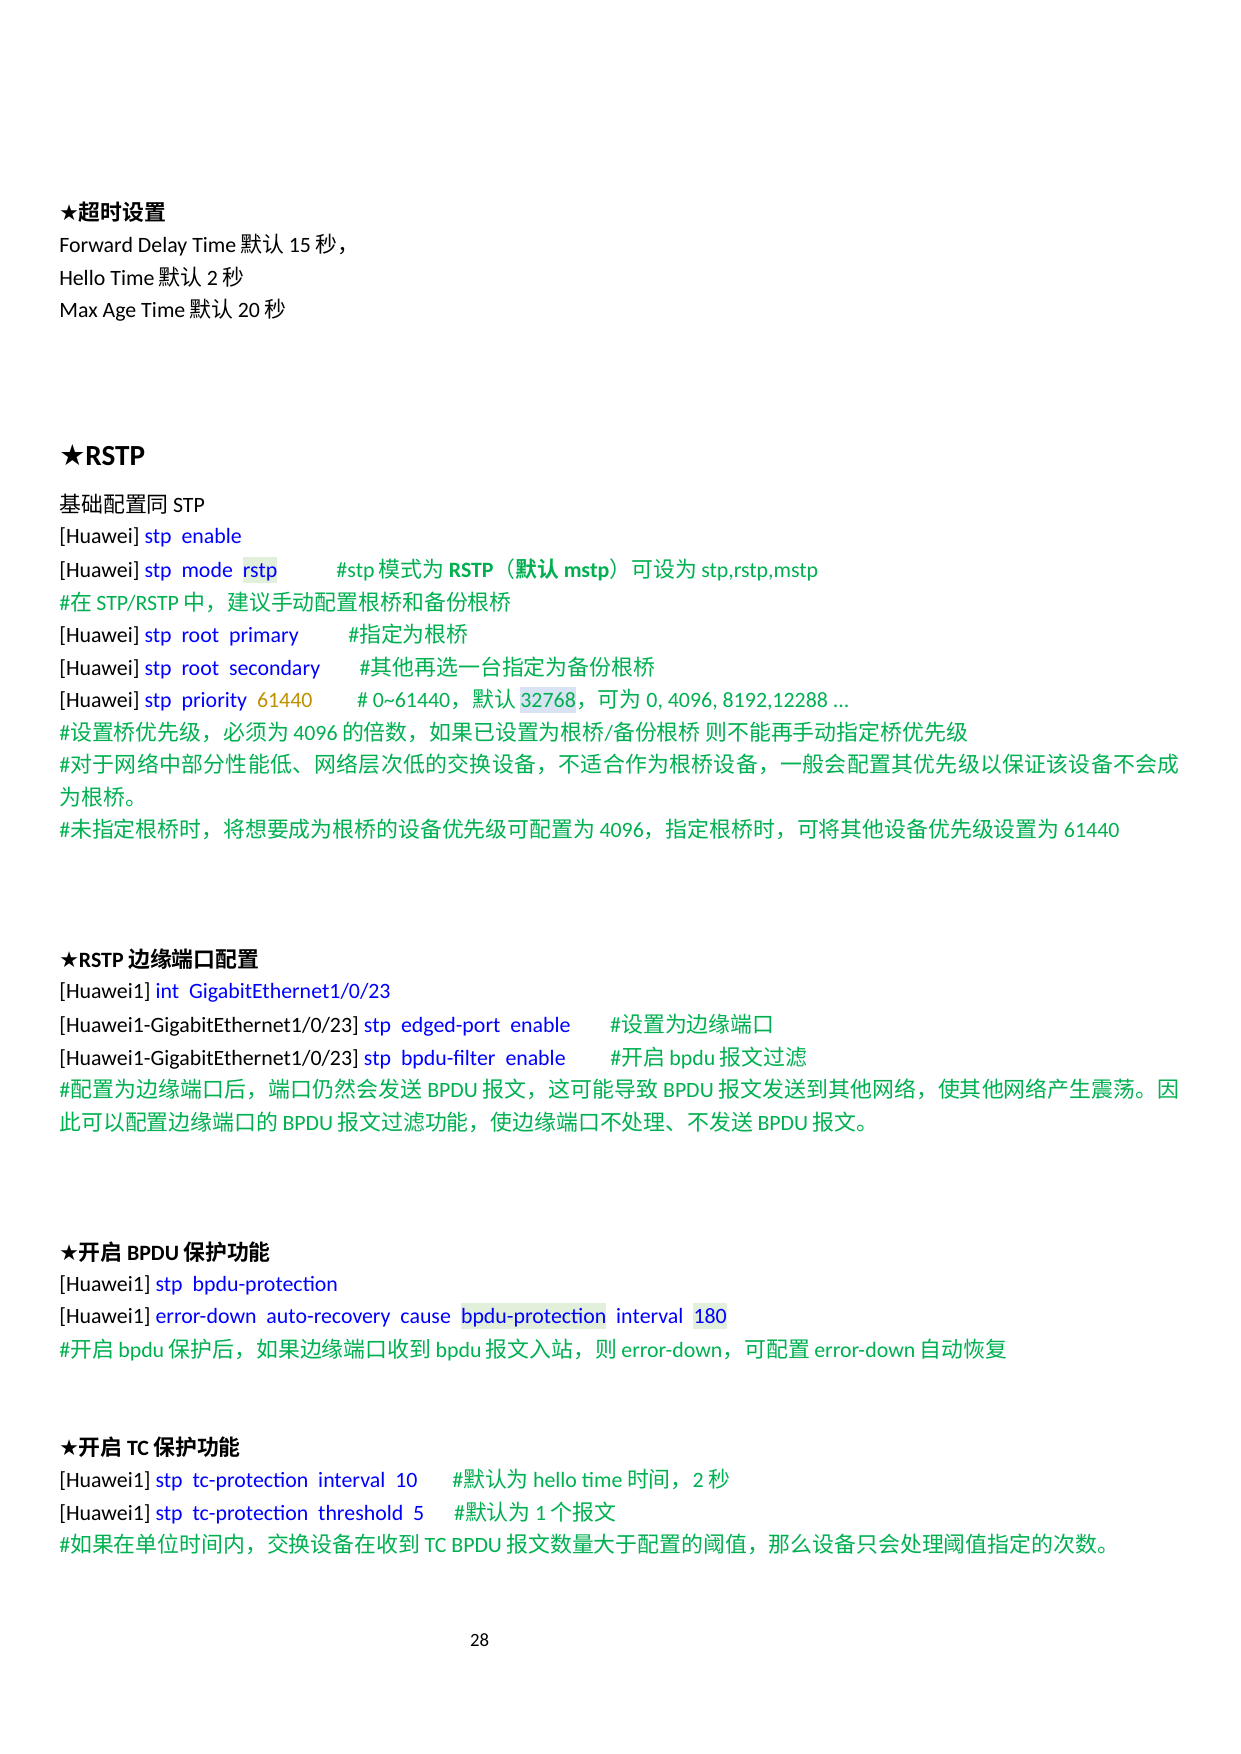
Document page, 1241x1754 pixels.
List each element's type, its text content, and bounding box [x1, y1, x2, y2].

text ★开启TC保护功能 [59, 1429, 1181, 1462]
text ★超时设置 [59, 194, 1181, 227]
text Hello Time默认2秒 [59, 259, 1181, 292]
text ★开启BPDU保护功能 [59, 1234, 1181, 1267]
text 基础配置同STP [59, 487, 1181, 519]
text [Huawei] stp root primary #指定为根桥 [59, 617, 1181, 649]
text #对于网络中部分性能低、网络层次低的交换设备，不适合作为根桥设备，一般会配置其优先级以保证该设备不会成为根桥。 [59, 747, 1181, 812]
text [Huawei1] stp tc-protection threshold 5 #默认为1个报文 [59, 1494, 1181, 1527]
text Forward Delay Time默认15秒， [59, 227, 1181, 259]
text [Huawei1] int GigabitEthernet1/0/23 [59, 974, 1181, 1007]
text #如果在单位时间内，交换设备在收到TC BPDU报文数量大于配置的阈值，那么设备只会处理阈值指定的次数。 [59, 1527, 1181, 1559]
text [Huawei] stp mode rstp #stp模式为RSTP（默认mstp）可设为stp,rstp,mstp [59, 552, 1181, 584]
text ★RSTP边缘端口配置 [59, 942, 1181, 974]
text [Huawei] stp enable [59, 519, 1181, 552]
text [Huawei1] stp tc-protection interval 10 #默认为hello time时间，2秒 [59, 1462, 1181, 1494]
text #设置桥优先级，必须为4096的倍数，如果已设置为根桥/备份根桥 则不能再手动指定桥优先级 [59, 714, 1181, 747]
text #未指定根桥时，将想要成为根桥的设备优先级可配置为4096，指定根桥时，可将其他设备优先级设置为61440 [59, 812, 1181, 844]
text [Huawei1-GigabitEthernet1/0/23] stp bpdu-filter enable #开启bpdu报文过滤 [59, 1039, 1181, 1072]
text #配置为边缘端口后，端口仍然会发送BPDU报文，这可能导致BPDU报文发送到其他网络，使其他网络产生震荡。因此可以配置边缘端口的BPDU报文过滤功能，使边缘端口不处理、不发送BPDU报文。 [59, 1072, 1181, 1137]
text [Huawei1] stp bpdu-protection [59, 1267, 1181, 1299]
text #在STP/RSTP中，建议手动配置根桥和备份根桥 [59, 584, 1181, 617]
text [Huawei1] error-down auto-recovery cause bpdu-protection interval 180 [59, 1299, 1181, 1332]
text #开启bpdu保护后，如果边缘端口收到bpdu报文入站，则error-down，可配置error-down自动恢复 [59, 1332, 1181, 1364]
text [Huawei1-GigabitEthernet1/0/23] stp edged-port enable #设置为边缘端口 [59, 1007, 1181, 1039]
text [Huawei] stp root secondary #其他再选一台指定为备份根桥 [59, 649, 1181, 682]
text ★RSTP [59, 422, 1181, 487]
text [Huawei] stp priority 61440 # 0~61440，默认32768，可为 0, 4096, 8192,12288 ... [59, 682, 1181, 714]
text Max Age Time默认20秒 [59, 292, 1181, 324]
